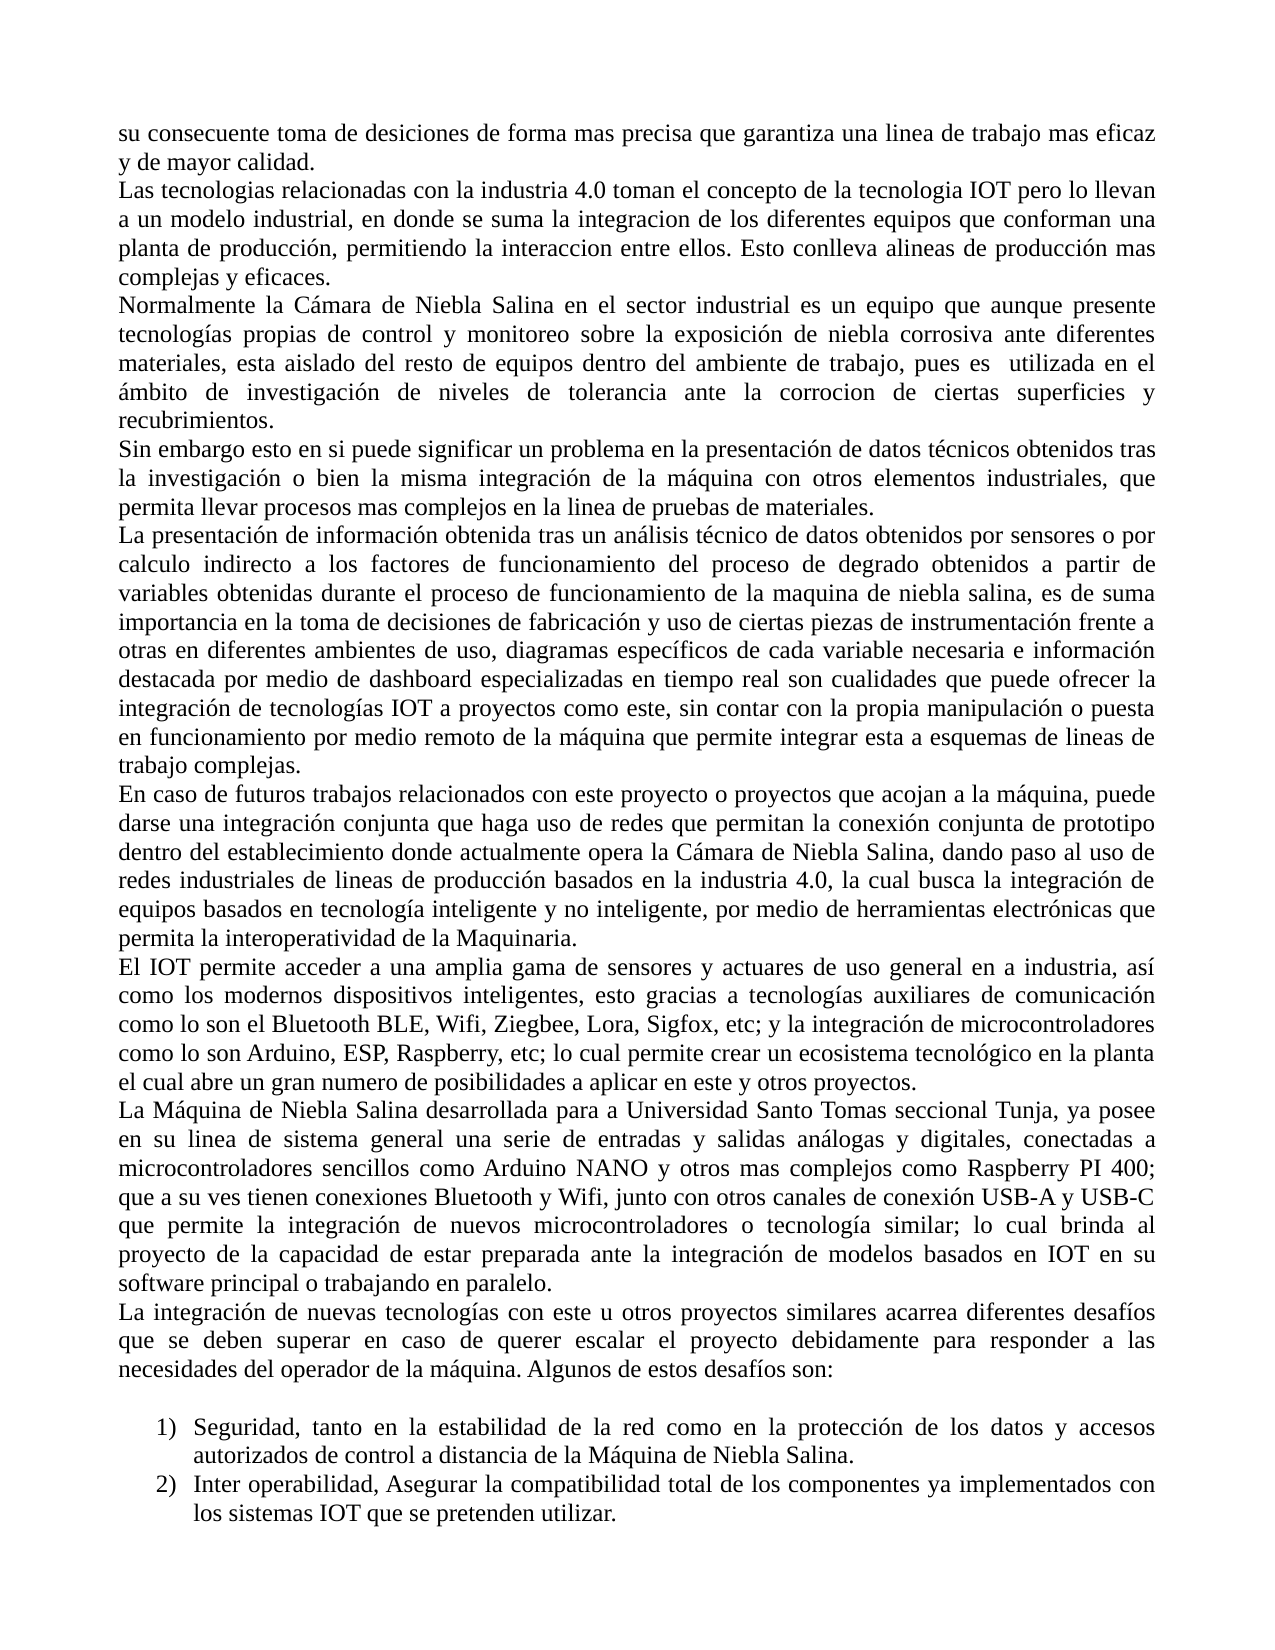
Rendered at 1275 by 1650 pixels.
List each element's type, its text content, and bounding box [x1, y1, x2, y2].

text El IOT permite acceder a una amplia gama de sensores y actuares de uso general en a industria, así como los modernos dispositivos inteligentes, esto gracias a tecnologías auxiliares de comunicación como lo son el Bluetooth BLE, Wifi, Ziegbee, Lora, Sigfox, etc; y la integración de microcontroladores como lo son Arduino, ESP, Raspberry, etc; lo cual permite crear un ecosistema tecnológico en la planta el cual abre un gran numero de posibilidades a aplicar en este y otros proyectos. [118, 952, 1157, 1096]
text La Máquina de Niebla Salina desarrollada para a Universidad Santo Tomas seccional Tunja, ya posee en su linea de sistema general una serie de entradas y salidas análogas y digitales, conectadas a microcontroladores sencillos como Arduino NANO y otros mas complejos como Raspberry PI 400; que a su ves tienen conexiones Bluetooth y Wifi, junto con otros canales de conexión USB-A y USB-C que permite la integración de nuevos microcontroladores o tecnología similar; lo cual brinda al proyecto de la capacidad de estar preparada ante la integración de modelos basados en IOT en su software principal o trabajando en paralelo. [118, 1096, 1157, 1297]
text En caso de futuros trabajos relacionados con este proyecto o proyectos que acojan a la máquina, puede darse una integración conjunta que haga uso de redes que permitan la conexión conjunta de prototipo dentro del establecimiento donde actualmente opera la Cámara de Niebla Salina, dando paso al uso de redes industriales de lineas de producción basados en la industria 4.0, la cual busca la integración de equipos basados en tecnología inteligente y no inteligente, por medio de herramientas electrónicas que permita la interoperatividad de la Maquinaria. [118, 779, 1157, 952]
text Normalmente la Cámara de Niebla Salina en el sector industrial es un equipo que aunque presente tecnologías propias de control y monitoreo sobre la exposición de niebla corrosiva ante diferentes materiales, esta aislado del resto de equipos dentro del ambiente de trabajo, pues es utilizada en el ámbito de investigación de niveles de tolerancia ante la corrocion de ciertas superficies y recubrimientos. [118, 291, 1157, 434]
list Inter operabilidad, Asegurar la compatibilidad total de los componentes ya implementados con los sistemas IOT que se pretenden utilizar. [156, 1469, 1157, 1527]
text La presentación de información obtenida tras un análisis técnico de datos obtenidos por sensores o por calculo indirecto a los factores de funcionamiento del proceso de degrado obtenidos a partir de variables obtenidas durante el proceso de funcionamiento de la maquina de niebla salina, es de suma importancia en la toma de decisiones de fabricación y uso de ciertas piezas de instrumentación frente a otras en diferentes ambientes de uso, diagramas específicos de cada variable necesaria e información destacada por medio de dashboard especializadas en tiempo real son cualidades que puede ofrecer la integración de tecnologías IOT a proyectos como este, sin contar con la propia manipulación o puesta en funcionamiento por medio remoto de la máquina que permite integrar esta a esquemas de lineas de trabajo complejas. [118, 521, 1157, 779]
text La integración de nuevas tecnologías con este u otros proyectos similares acarrea diferentes desafíos que se deben superar en caso de querer escalar el proyecto debidamente para responder a las necesidades del operador de la máquina. Algunos de estos desafíos son: [118, 1297, 1157, 1383]
list Seguridad, tanto en la estabilidad de la red como en la protección de los datos y accesos autorizados de control a distancia de la Máquina de Niebla Salina. [156, 1412, 1157, 1469]
text Las tecnologias relacionadas con la industria 4.0 toman el concepto de la tecnologia IOT pero lo llevan a un modelo industrial, en donde se suma la integracion de los diferentes equipos que conforman una planta de producción, permitiendo la interaccion entre ellos. Esto conlleva alineas de producción mas complejas y eficaces. [118, 176, 1157, 291]
text Sin embargo esto en si puede significar un problema en la presentación de datos técnicos obtenidos tras la investigación o bien la misma integración de la máquina con otros elementos industriales, que permita llevar procesos mas complejos en la linea de pruebas de materiales. [118, 434, 1157, 521]
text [118, 118, 1157, 176]
